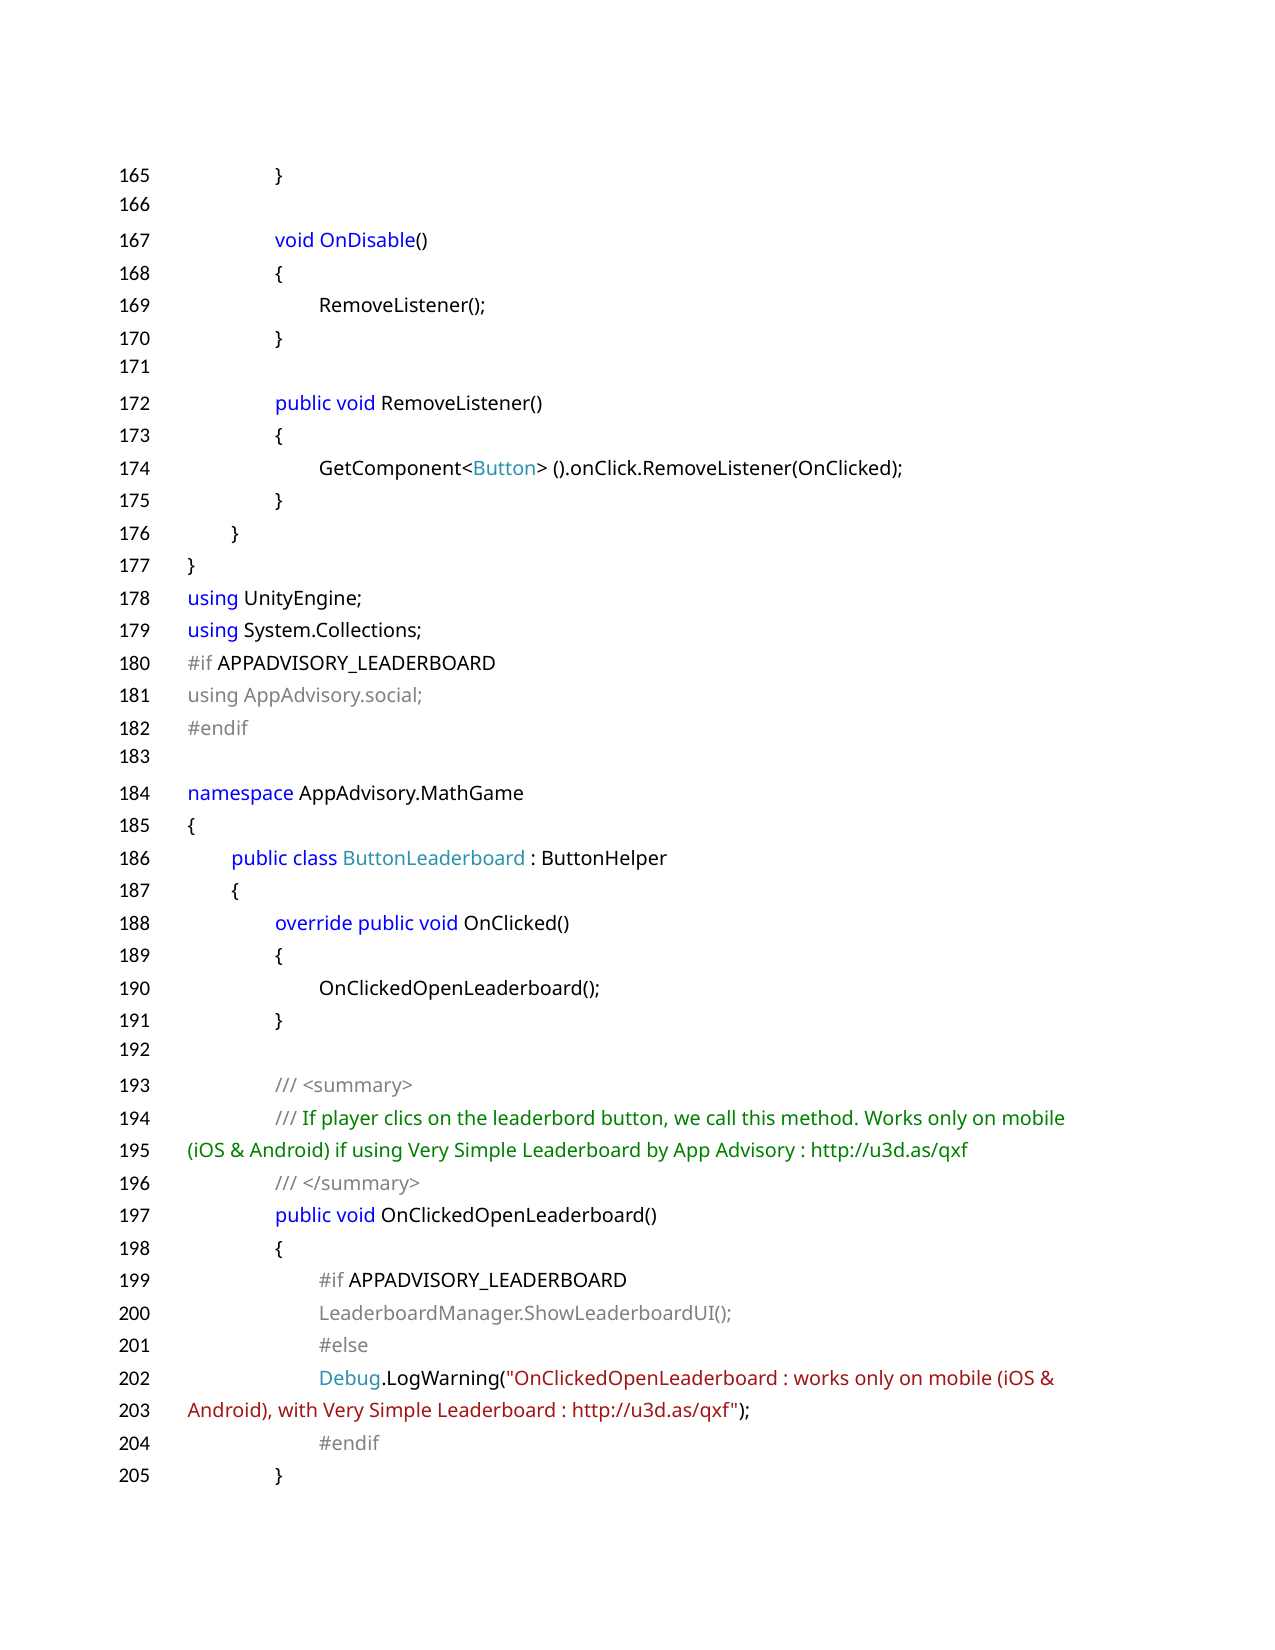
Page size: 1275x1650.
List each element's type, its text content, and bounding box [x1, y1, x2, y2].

text public class ButtonLeaderboard : ButtonHelper [187, 841, 1087, 874]
text using AppAdvisory.social; [187, 679, 1087, 711]
text namespace AppAdvisory.MathGame [187, 776, 1087, 809]
text { [187, 874, 1087, 906]
text { [187, 256, 1087, 289]
text } [187, 484, 1087, 516]
text } [187, 321, 1087, 354]
text #endif [187, 711, 1087, 744]
text #if APPADVISORY_LEADERBOARD [187, 646, 1087, 679]
text /// <summary> [187, 1069, 1087, 1101]
text #else [187, 1329, 1087, 1361]
text { [187, 419, 1087, 451]
text } [187, 159, 1087, 191]
text LeaderboardManager.ShowLeaderboardUI(); [187, 1296, 1087, 1329]
text } [187, 1004, 1087, 1036]
text #if APPADVISORY_LEADERBOARD [187, 1264, 1087, 1296]
text using UnityEngine; [187, 581, 1087, 614]
text void OnDisable() [187, 224, 1087, 256]
text using System.Collections; [187, 614, 1087, 646]
text #endif [187, 1426, 1087, 1459]
text { [187, 1231, 1087, 1264]
text Debug.LogWarning("OnClickedOpenLeaderboard : works only on mobile (iOS & Android), with Very Simple Leaderboard : http://u3d.as/qxf"); [187, 1361, 1087, 1426]
text { [187, 809, 1087, 841]
text public void RemoveListener() [187, 386, 1087, 419]
text { [187, 939, 1087, 971]
text RemoveListener(); [187, 289, 1087, 321]
text } [187, 1459, 1087, 1491]
text /// If player clics on the leaderbord button, we call this method. Works only on mobile (iOS & Android) if using Very Simple Leaderboard by App Advisory : http://u3d.as/qxf [187, 1101, 1087, 1166]
text OnClickedOpenLeaderboard(); [187, 971, 1087, 1004]
text GetComponent<Button> ().onClick.RemoveListener(OnClicked); [187, 451, 1087, 484]
text override public void OnClicked() [187, 906, 1087, 939]
text } [187, 516, 1087, 549]
text public void OnClickedOpenLeaderboard() [187, 1199, 1087, 1231]
text /// </summary> [187, 1166, 1087, 1199]
text } [187, 549, 1087, 581]
